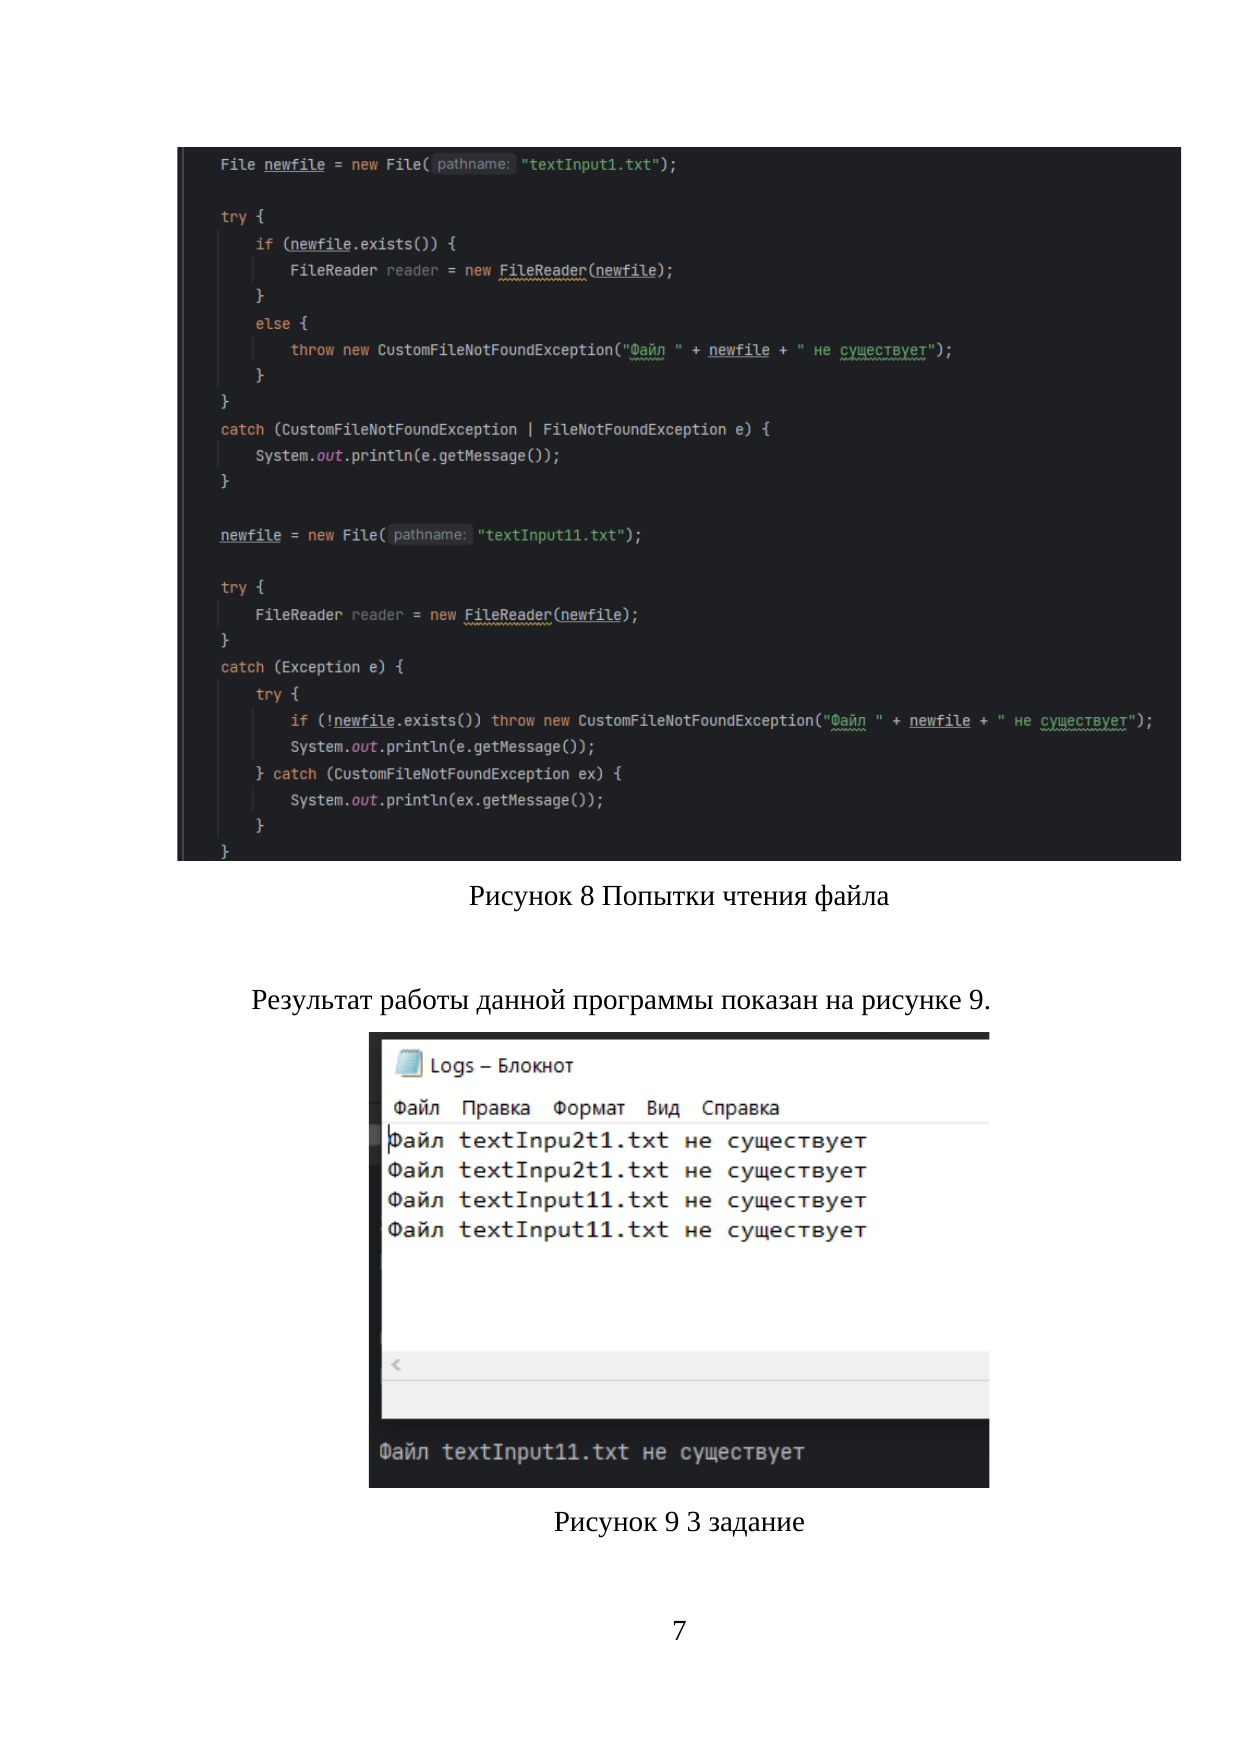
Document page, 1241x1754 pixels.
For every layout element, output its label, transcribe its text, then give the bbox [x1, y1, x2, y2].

picture [368, 1032, 990, 1488]
text Результат работы данной программы показан на рисунке 9. [177, 982, 1181, 1016]
picture [177, 147, 1182, 861]
text Рисунок 8 Попытки чтения файла [177, 878, 1181, 911]
text Рисунок 9 3 задание [177, 1504, 1181, 1538]
